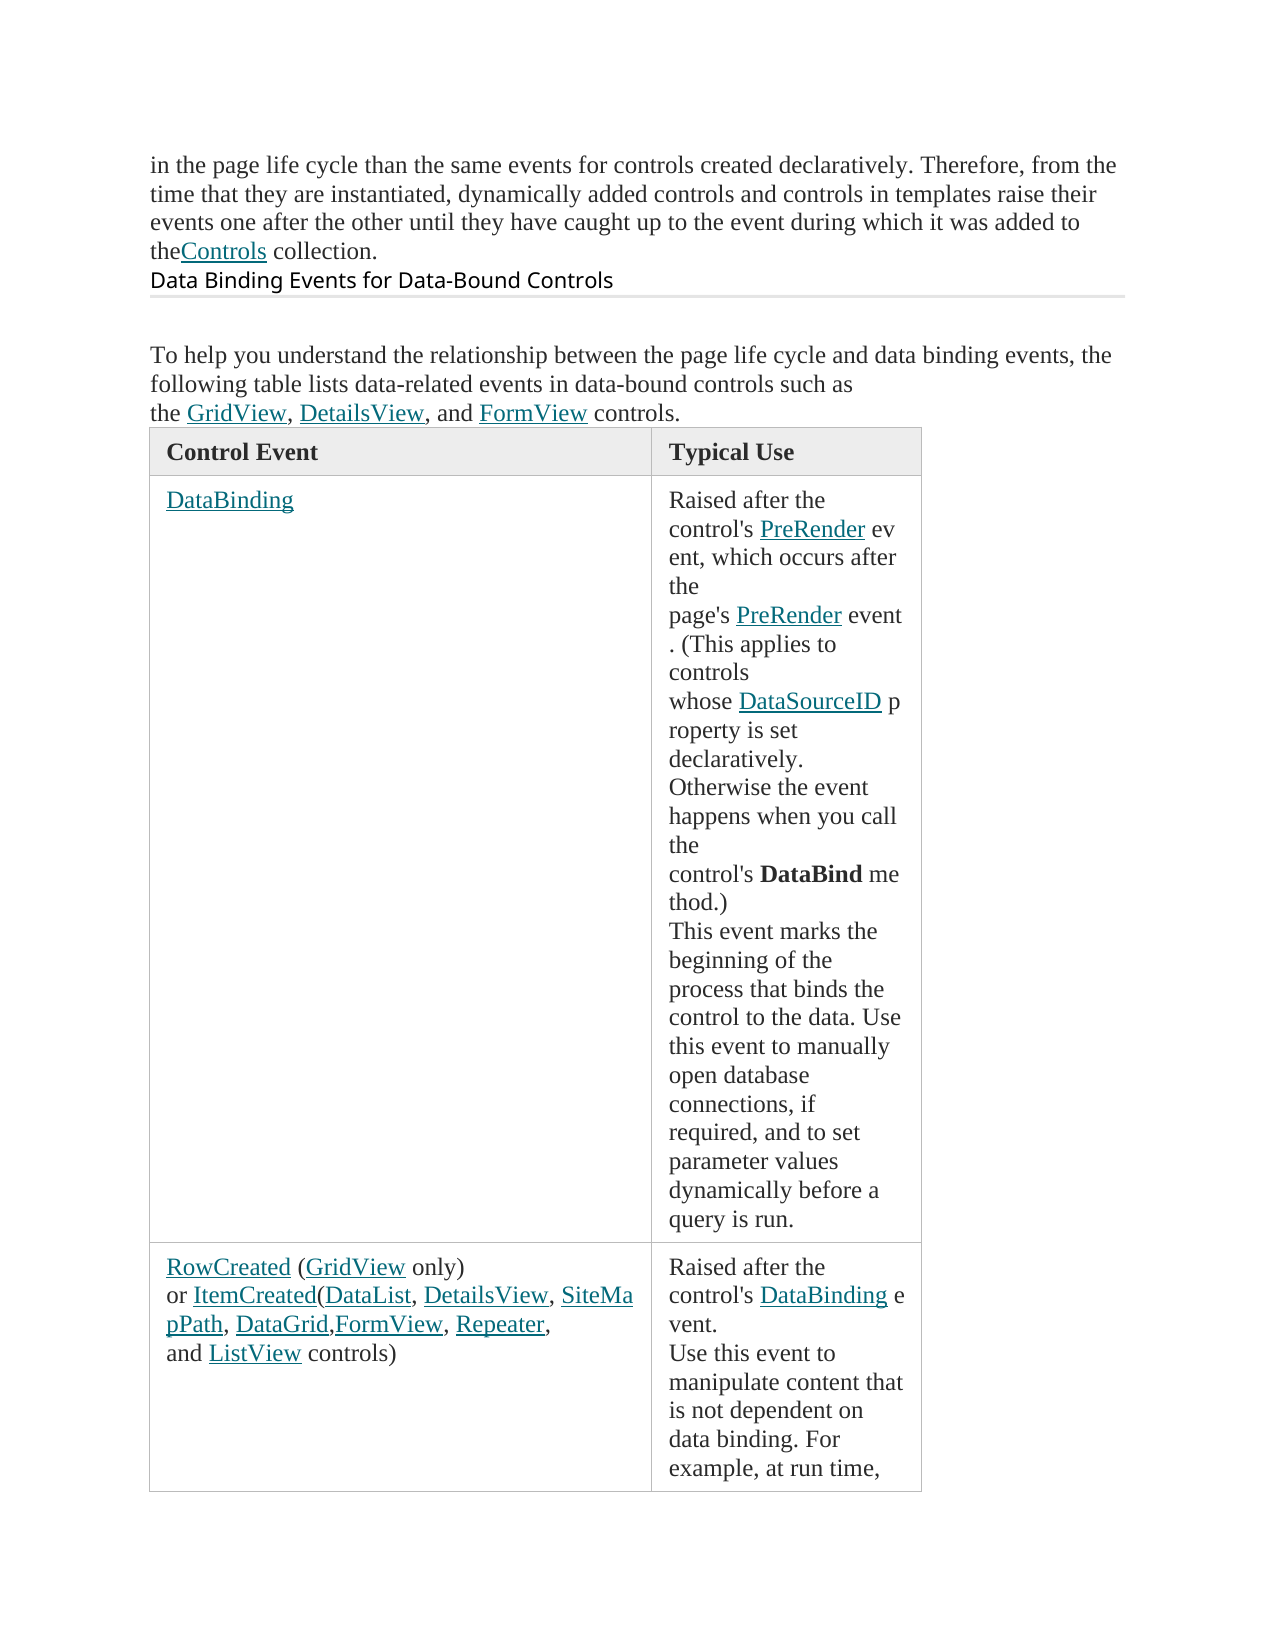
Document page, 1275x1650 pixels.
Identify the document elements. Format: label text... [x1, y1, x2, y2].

table_header Control Event [150, 428, 651, 475]
table_cell DataBinding [150, 476, 651, 1242]
text To help you understand the relationship between the page life cycle and data binding events, the following table lists data-related events in data-bound controls such as the GridView, DetailsView, and FormView controls. [150, 340, 1125, 427]
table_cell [150, 1243, 651, 1491]
table_header Typical Use [652, 428, 921, 475]
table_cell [652, 1243, 921, 1491]
table_cell Raised after the control's PreRender event, which occurs after the page's PreRender event. (This applies to controls whose DataSourceID property is set declaratively. Otherwise the event happens when you call the control's DataBind method.) This event marks the beginning of the process that binds the control to the data. Use this event to manually open database connections, if required, and to set parameter values dynamically before a query is run. [652, 476, 921, 1242]
text Data Binding Events for Data-Bound Controls [150, 265, 1125, 294]
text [150, 150, 1125, 265]
